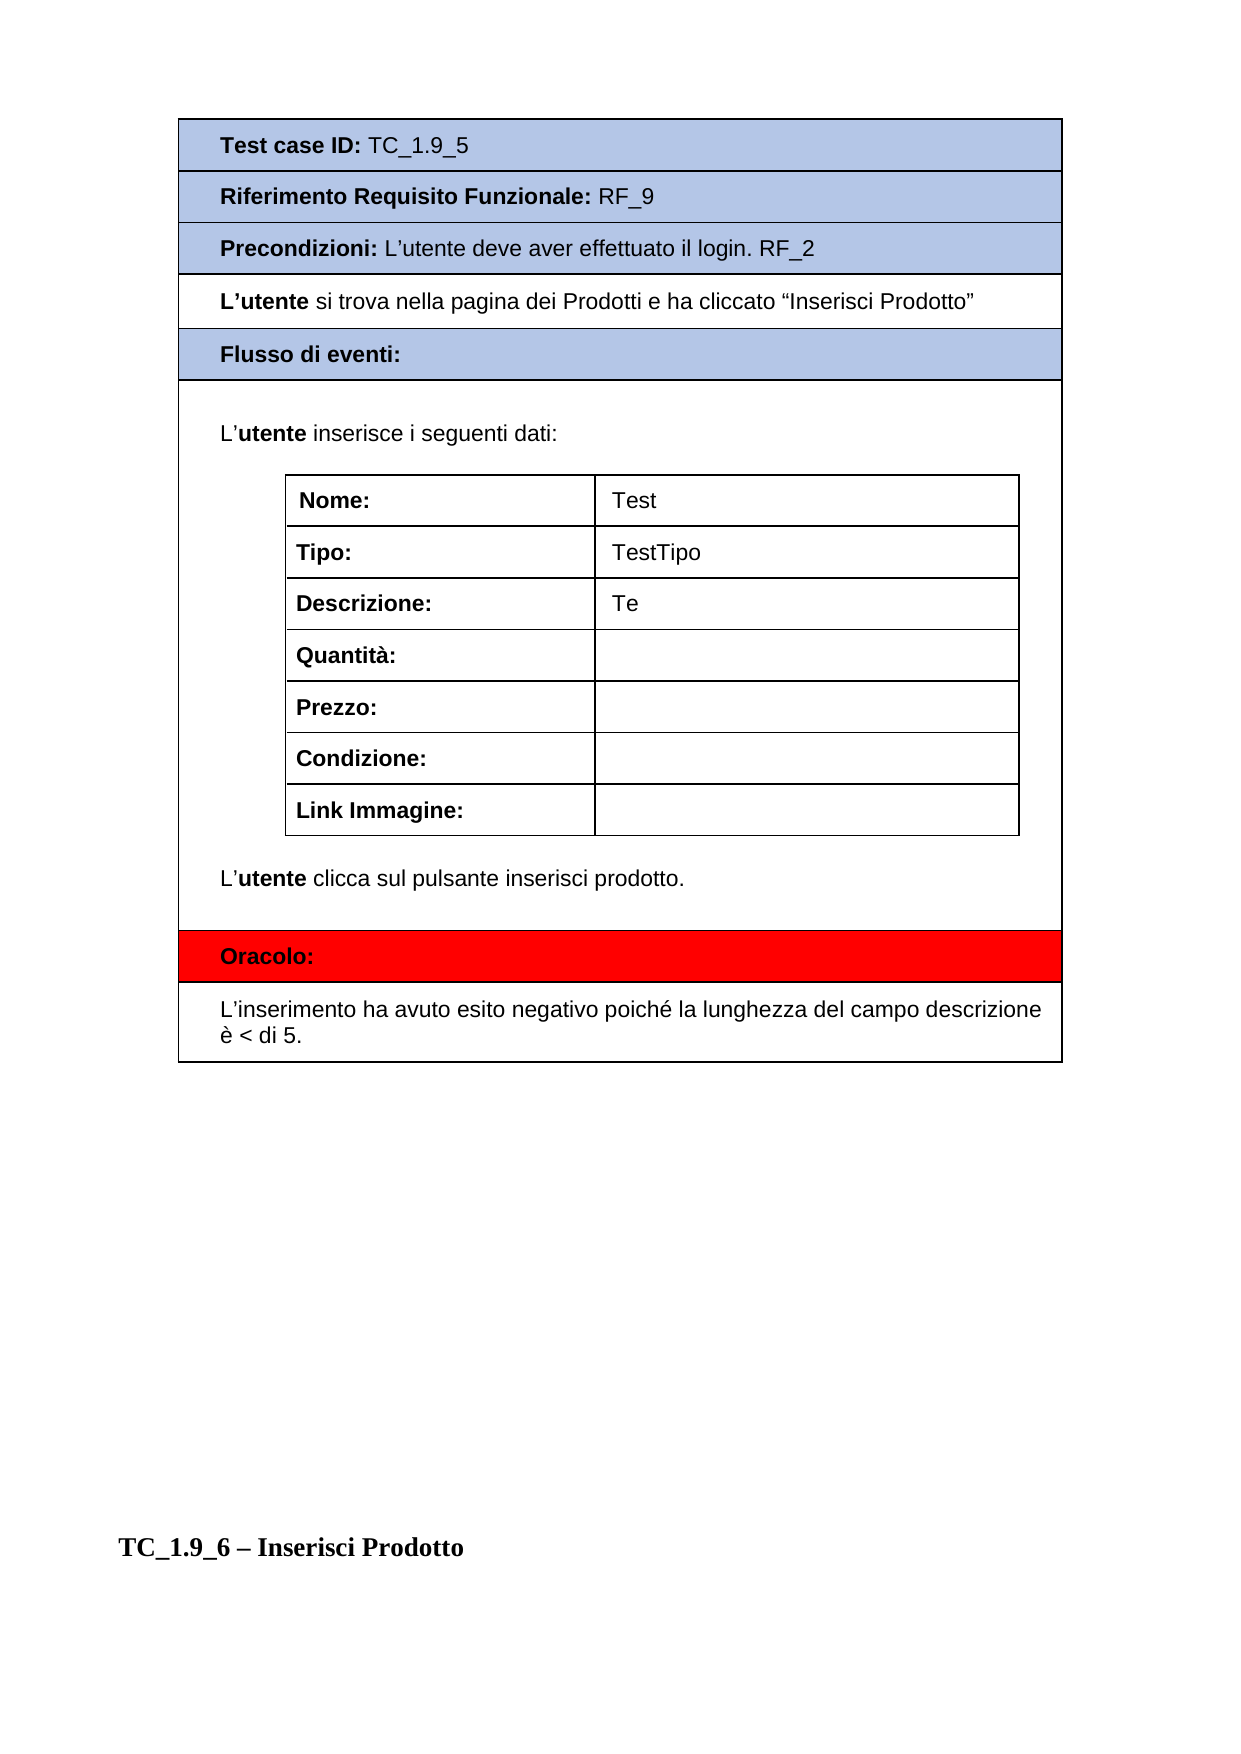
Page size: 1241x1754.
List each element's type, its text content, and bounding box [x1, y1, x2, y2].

table_cell Flusso di eventi: [179, 329, 1061, 379]
table_cell Riferimento Requisito Funzionale: ​RF_9 [179, 172, 1061, 221]
table_cell Precondizioni: L’utente deve aver effettuato il login. RF_2 [179, 223, 1061, 273]
table_cell L’​utente​ inserisce i seguenti dati: L’​utente​ clicca sul pulsante inserisci prodotto. [179, 381, 1061, 929]
table_cell Oracolo: [179, 931, 1061, 981]
table_cell L’utente ​si trova nella pagina dei Prodotti e ha cliccato “Inserisci Prodotto” [179, 275, 1061, 328]
subtitle TC_1.9_6 – Inserisci Prodotto [118, 1531, 1122, 1563]
table_header Test case ID: ​TC_1.9_5 [179, 120, 1061, 170]
table_cell L’inserimento ha avuto esito negativo poiché la lunghezza del campo descrizione è < di 5. [179, 983, 1061, 1061]
